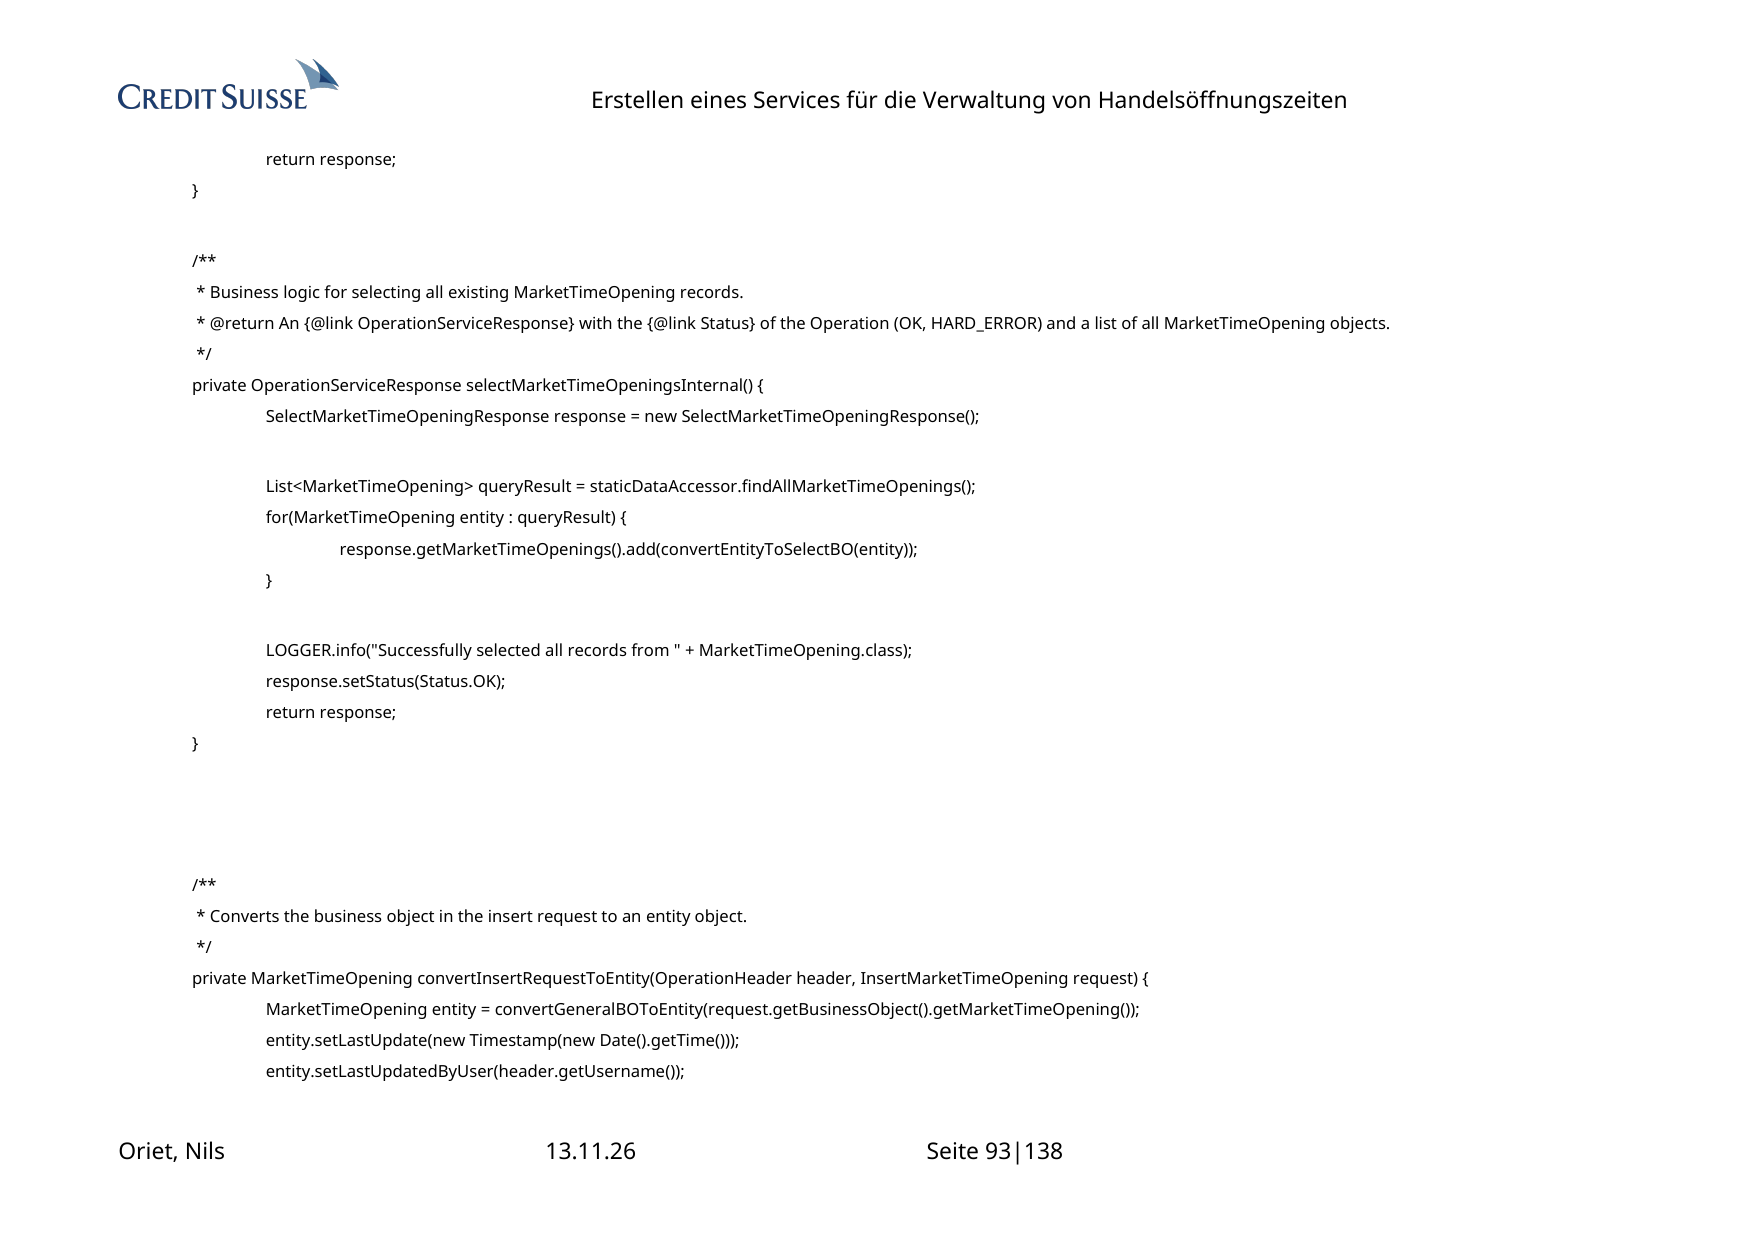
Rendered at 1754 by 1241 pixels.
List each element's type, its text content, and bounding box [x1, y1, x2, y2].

text } [118, 568, 1606, 591]
text entity.setLastUpdatedByUser(header.getUsername()); [118, 1059, 1606, 1082]
text return response; [118, 148, 1606, 170]
text } [118, 179, 1606, 201]
text private OperationServiceResponse selectMarketTimeOpeningsInternal() { [118, 373, 1606, 396]
text */ [118, 342, 1606, 365]
text * @return An {@link OperationServiceResponse} with the {@link Status} of the Operation (OK, HARD_ERROR) and a list of all MarketTimeOpening objects. [118, 311, 1606, 334]
text * Business logic for selecting all existing MarketTimeOpening records. [118, 280, 1606, 303]
text private MarketTimeOpening convertInsertRequestToEntity(OperationHeader header, InsertMarketTimeOpening request) { [118, 966, 1606, 989]
text entity.setLastUpdate(new Timestamp(new Date().getTime())); [118, 1028, 1606, 1051]
text */ [118, 935, 1606, 958]
text SelectMarketTimeOpeningResponse response = new SelectMarketTimeOpeningResponse(); [118, 404, 1606, 427]
text * Converts the business object in the insert request to an entity object. [118, 904, 1606, 927]
text /** [118, 249, 1606, 272]
text return response; [118, 701, 1606, 724]
text response.getMarketTimeOpenings().add(convertEntityToSelectBO(entity)); [118, 537, 1606, 560]
text List<MarketTimeOpening> queryResult = staticDataAccessor.findAllMarketTimeOpenings(); [118, 475, 1606, 498]
text LOGGER.info("Successfully selected all records from " + MarketTimeOpening.class); [118, 639, 1606, 662]
text } [118, 732, 1606, 755]
text /** [118, 873, 1606, 896]
text response.setStatus(Status.OK); [118, 670, 1606, 693]
text for(MarketTimeOpening entity : queryResult) { [118, 506, 1606, 529]
text MarketTimeOpening entity = convertGeneralBOToEntity(request.getBusinessObject().getMarketTimeOpening()); [118, 997, 1606, 1020]
picture [118, 59, 339, 109]
